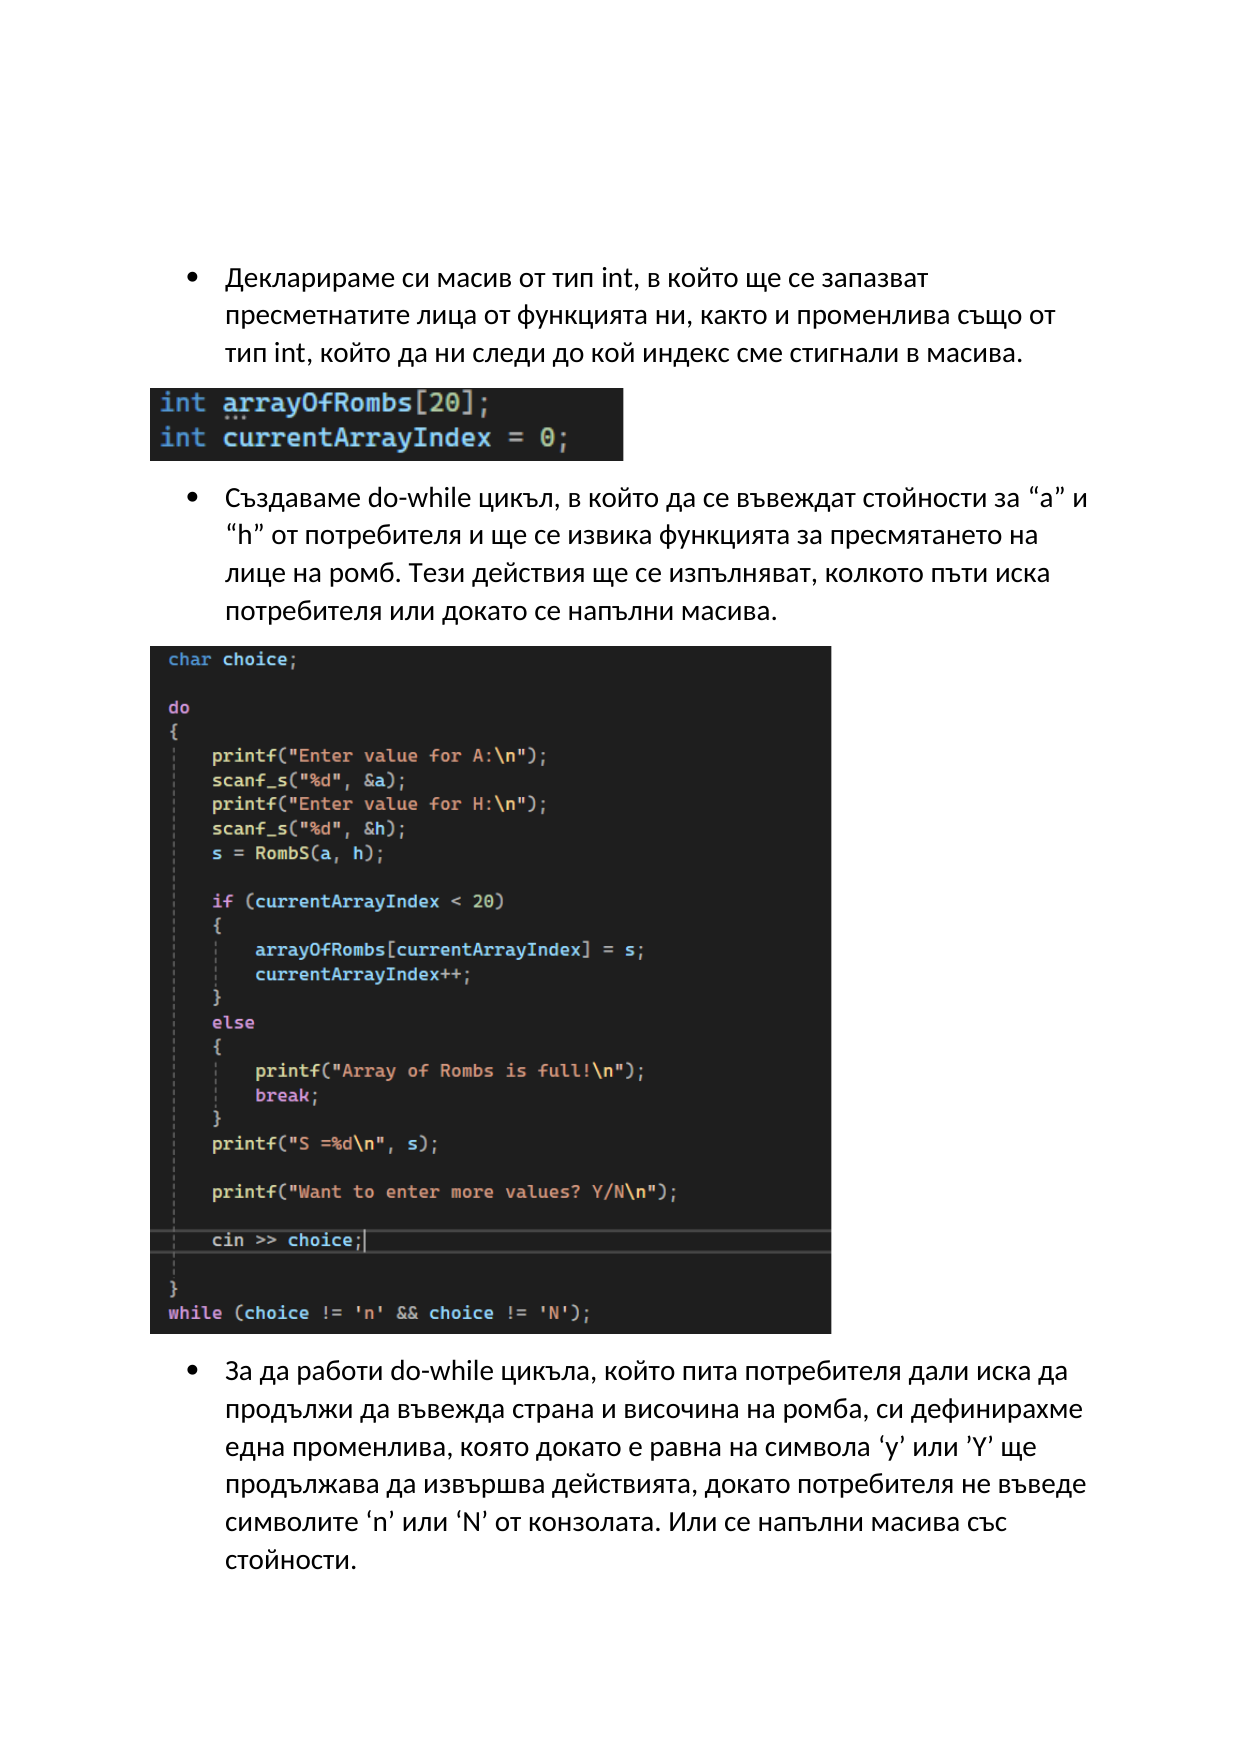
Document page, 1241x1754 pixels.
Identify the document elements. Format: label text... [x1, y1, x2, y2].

picture [150, 388, 624, 461]
list За да работи do-while цикъла, който пита потребителя дали иска да продължи да въвежда страна и височина на ромба, си дефинирахме една променлива, която докато е равна на символа ‘y’ или ’Y’ ще продължава да извършва действията, докато потребителя не въведе символите ‘n’ или ‘N’ от конзолата. Или се напълни масива със стойности. [187, 1352, 1090, 1576]
list Създаваме do-while цикъл, в който да се въвеждат стойности за “a” и “h” от потребителя и ще се извика функцията за пресмятането на лице на ромб. Тези действия ще се изпълняват, колкото пъти иска потребителя или докато се напълни масива. [187, 479, 1090, 627]
list Декларираме си масив от тип int, в който ще се запазват пресметнатите лица от функцията ни, както и променлива също от тип int, който да ни следи до кой индекс сме стигнали в масива. [187, 259, 1090, 370]
picture [150, 646, 832, 1334]
